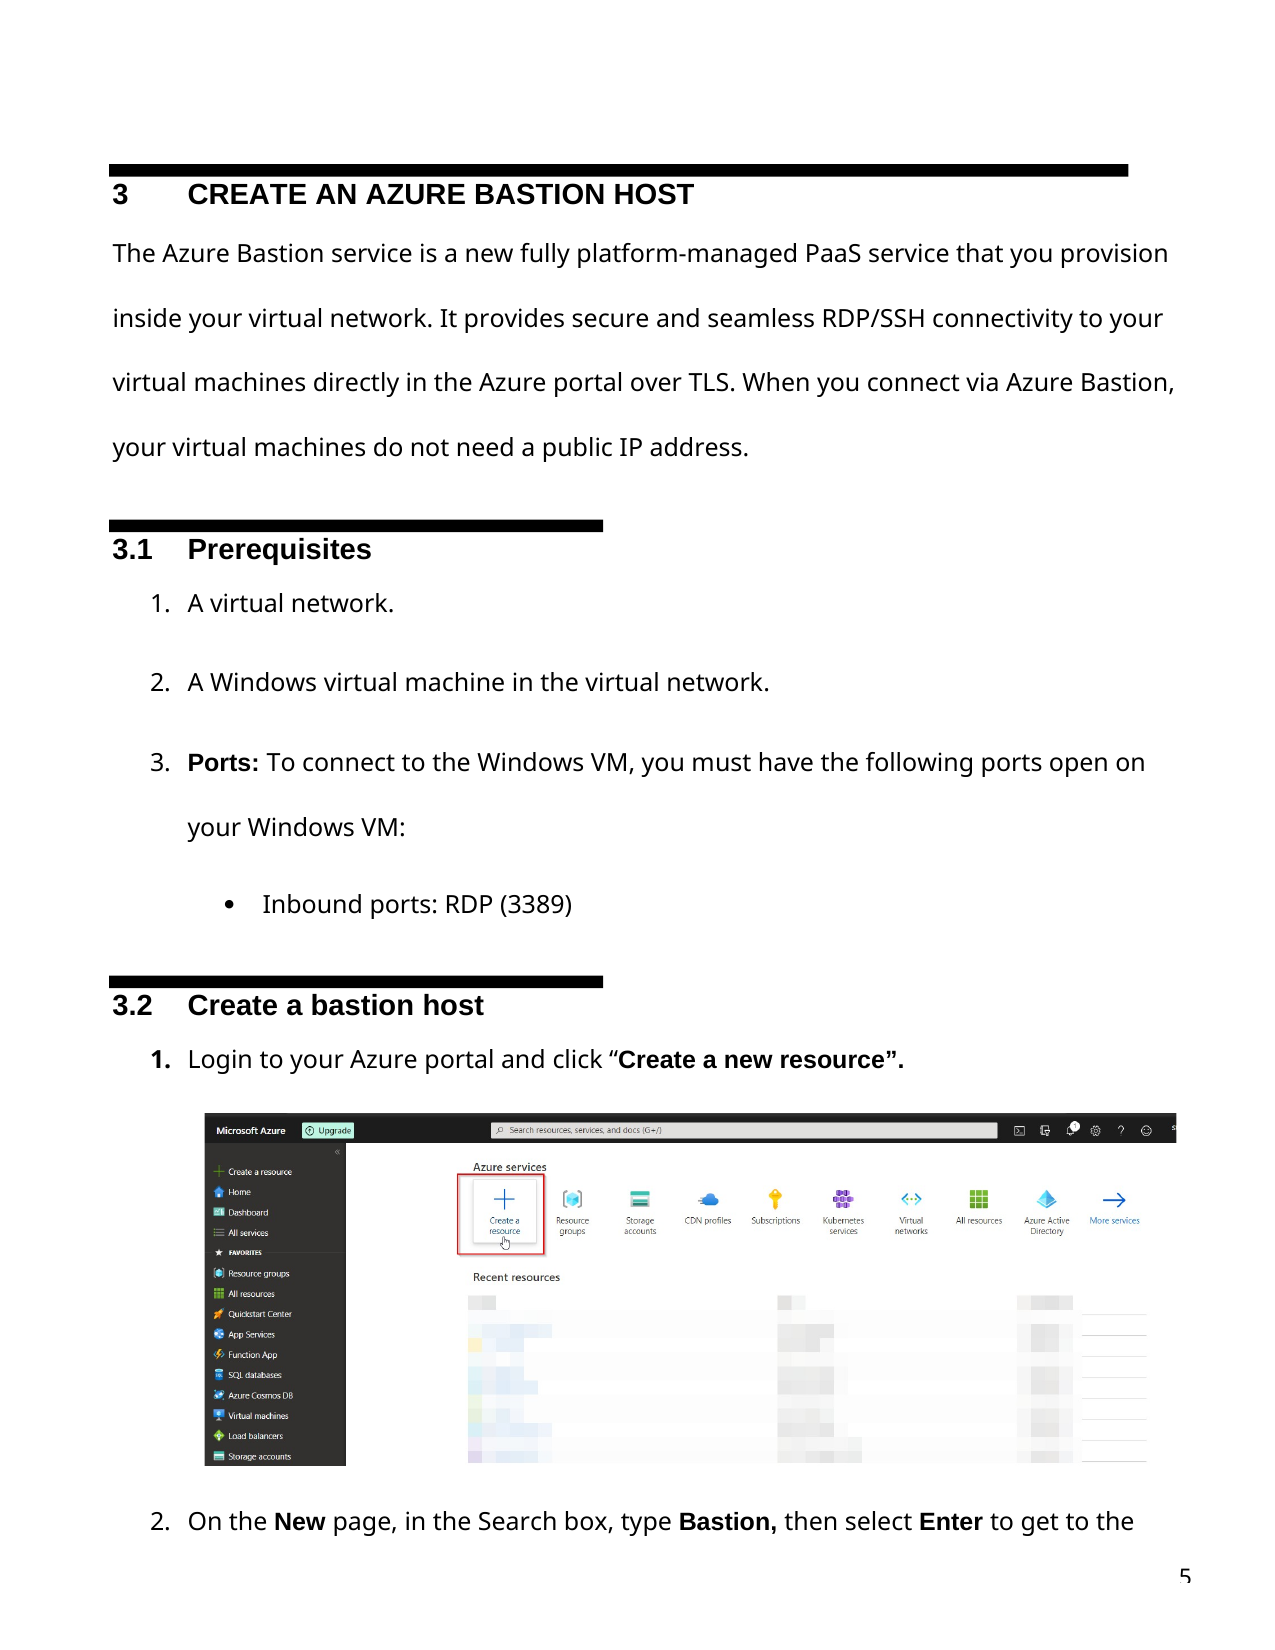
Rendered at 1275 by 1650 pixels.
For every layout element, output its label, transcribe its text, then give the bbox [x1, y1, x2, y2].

text The Azure Bastion service is a new fully platform-managed PaaS service that you provision inside your virtual network. It provides secure and seamless RDP/SSH connectivity to your virtual machines directly in the Azure portal over TLS. When you connect via Azure Bastion, your virtual machines do not need a public IP address. [112, 236, 1194, 464]
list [150, 1503, 1178, 1537]
subtitle Prerequisites [112, 519, 1210, 566]
list A virtual network. [150, 586, 1210, 620]
list A Windows virtual machine in the virtual network. [150, 665, 1210, 699]
list Login to your Azure portal and click “Create a new resource”. [150, 1042, 1210, 1076]
picture [204, 1113, 1177, 1466]
subtitle CREATE AN AZURE BASTION HOST [112, 177, 1210, 210]
list Ports: To connect to the Windows VM, you must have the following ports open on your Windows VM: [150, 744, 1149, 843]
list Inbound ports: RDP (3389) [225, 886, 1210, 921]
subtitle Create a bastion host [112, 975, 1210, 1022]
